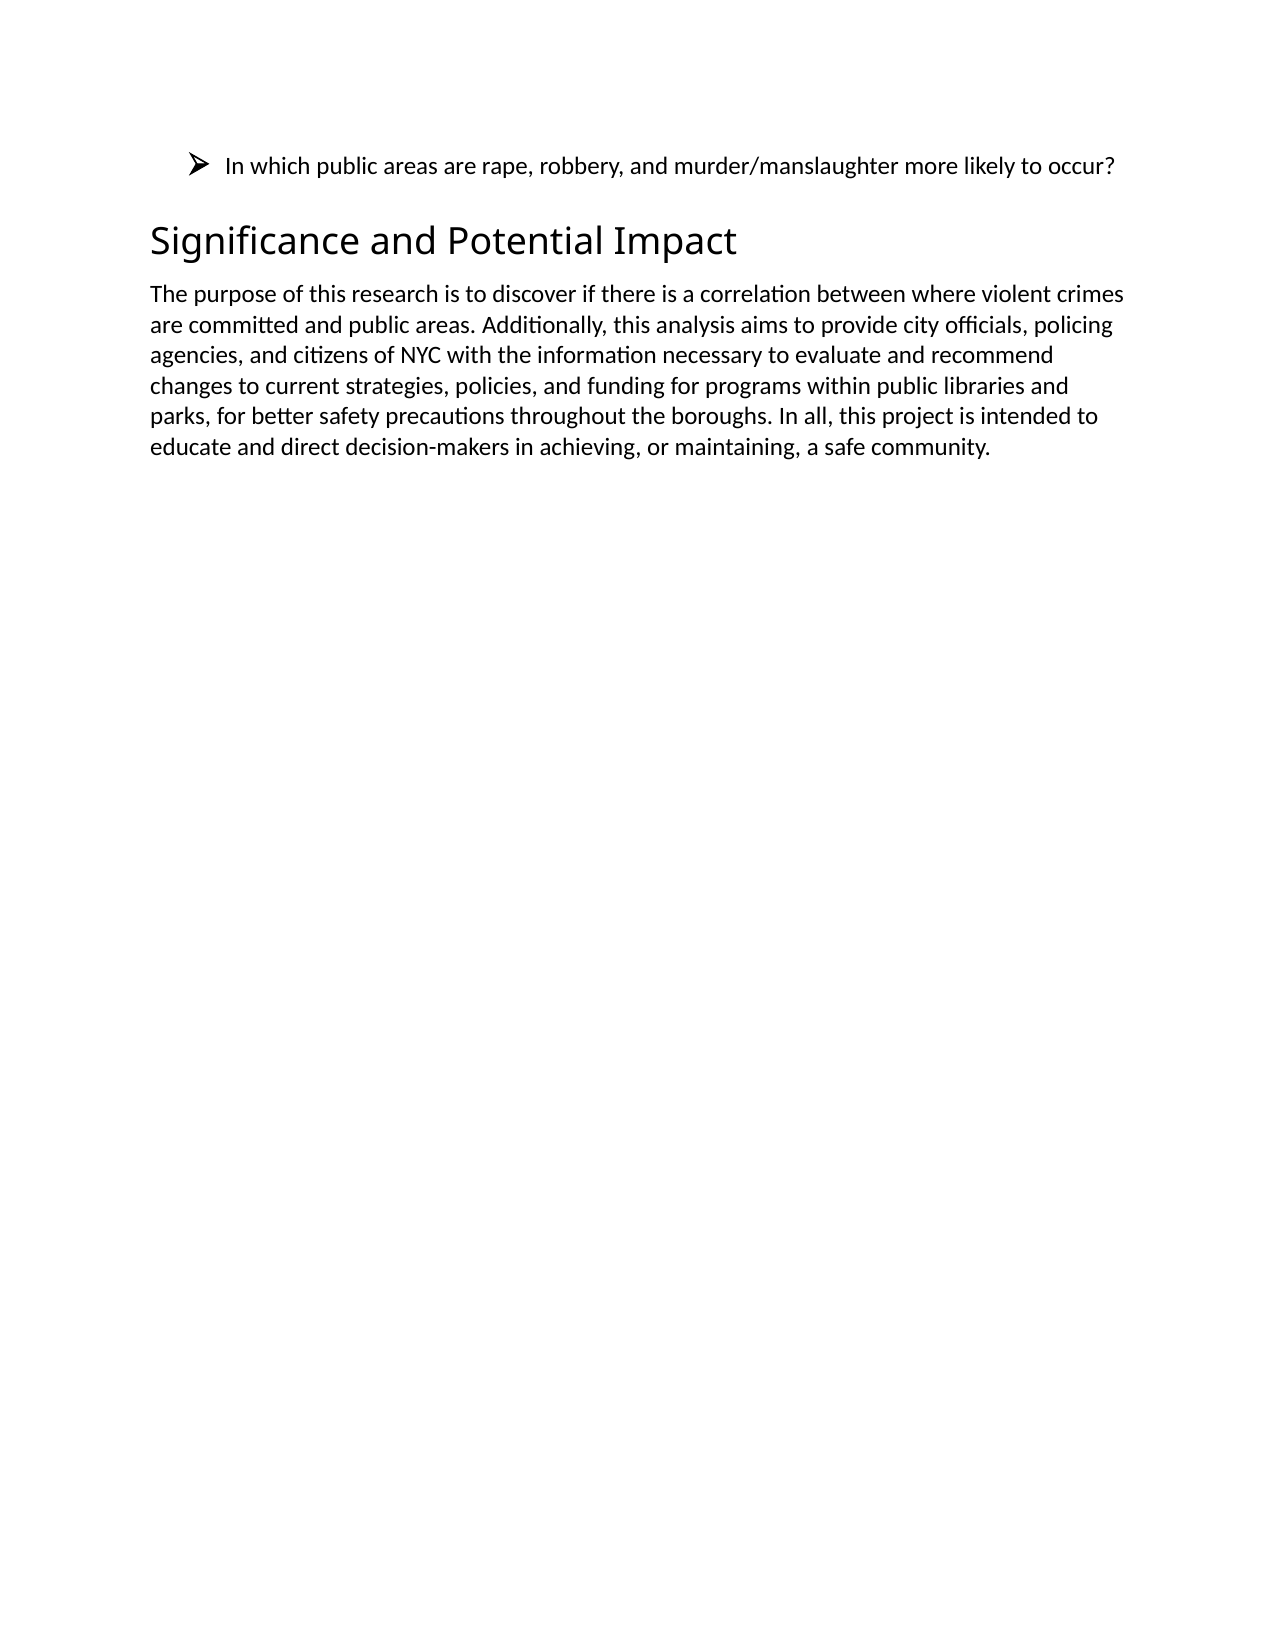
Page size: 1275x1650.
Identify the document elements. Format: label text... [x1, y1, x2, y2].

text Significance and Potential Impact [150, 215, 1125, 266]
text The purpose of this research is to discover if there is a correlation between where violent crimes are committed and public areas. Additionally, this analysis aims to provide city officials, policing agencies, and citizens of NYC with the information necessary to evaluate and recommend changes to current strategies, policies, and funding for programs within public libraries and parks, for better safety precautions throughout the boroughs. In all, this project is intended to educate and direct decision-makers in achieving, or maintaining, a safe community. [150, 278, 1125, 461]
list In which public areas are rape, robbery, and murder/manslaughter more likely to occur? [187, 150, 1125, 181]
